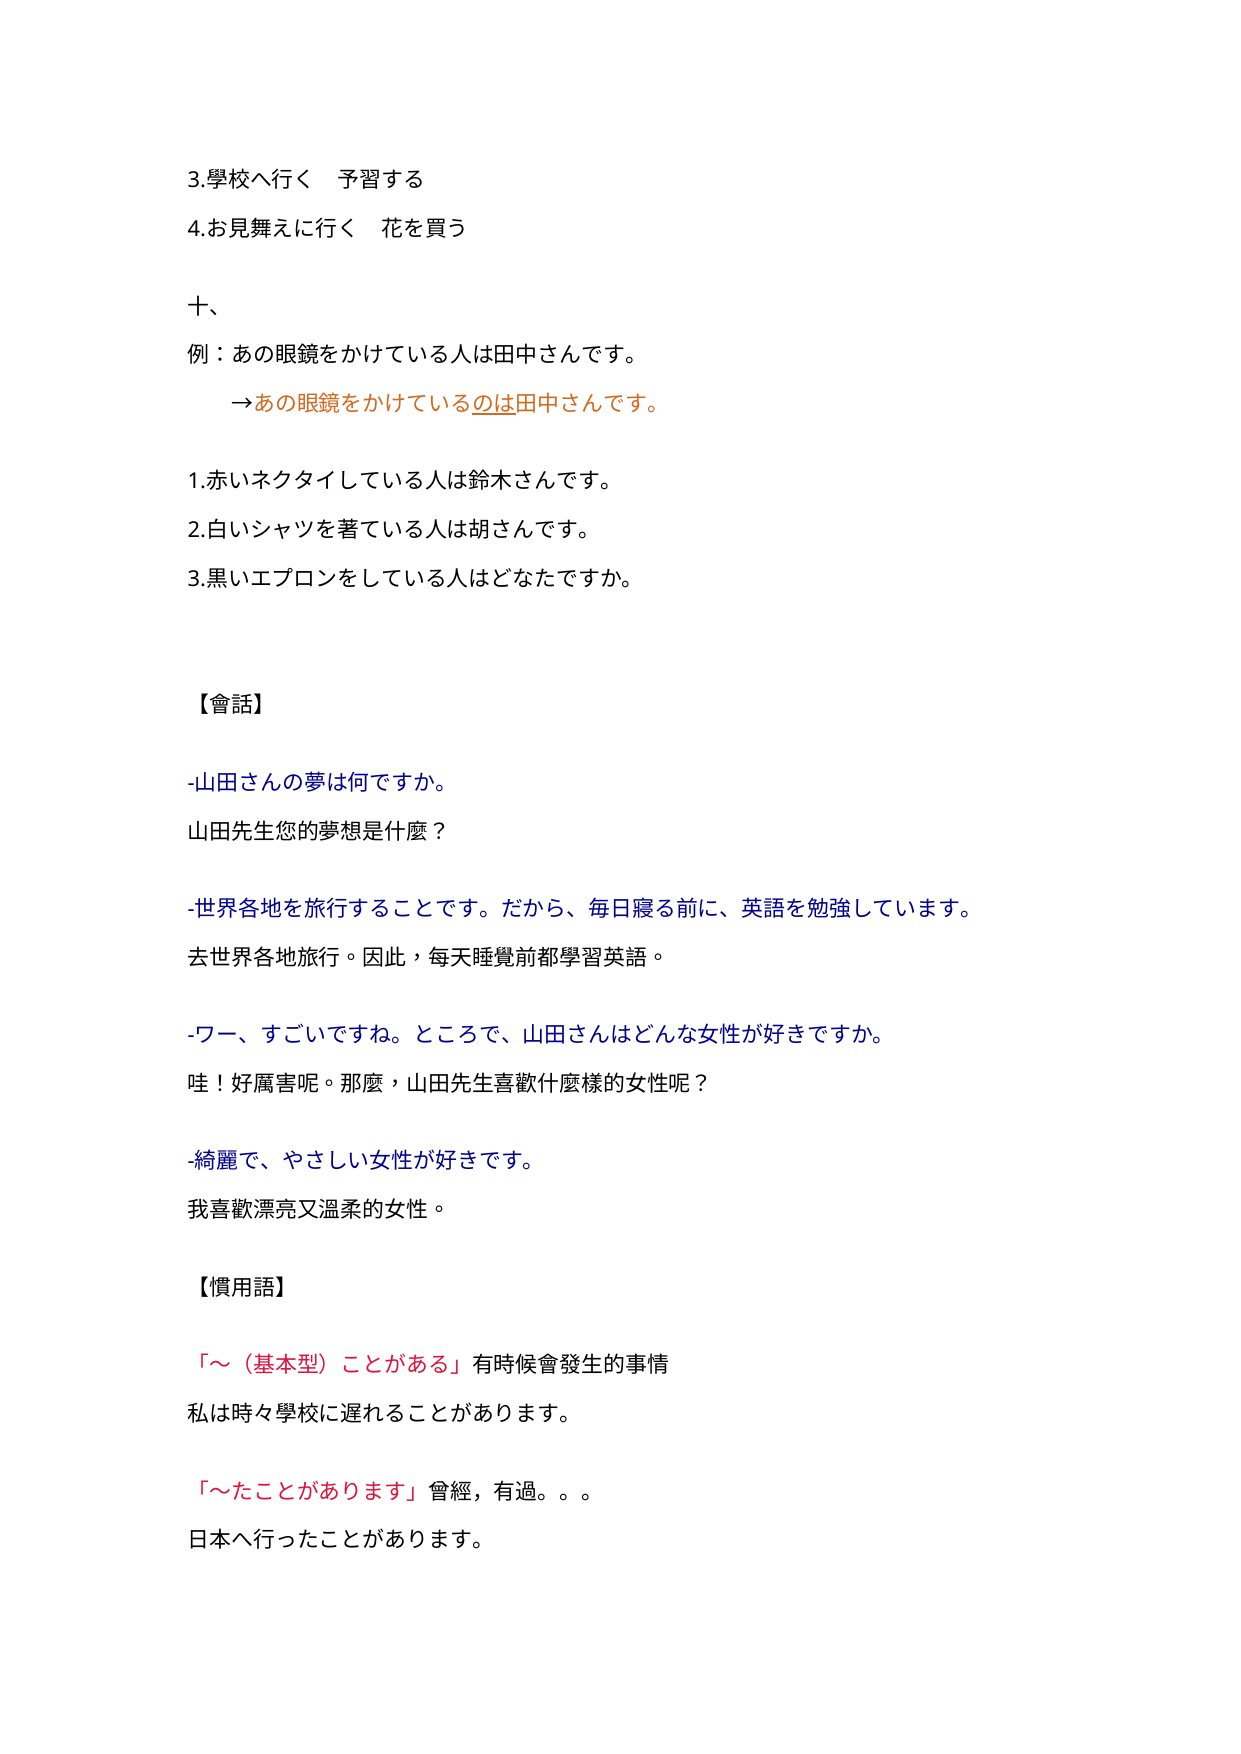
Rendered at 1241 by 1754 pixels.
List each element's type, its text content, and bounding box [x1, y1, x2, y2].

text 十、 例：あの眼鏡をかけている人は田中さんです。 →あの眼鏡をかけているのは田中さんです。 [187, 288, 1053, 418]
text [187, 162, 1053, 243]
text 1.赤いネクタイしている人は鈴木さんです。 2.白いシャツを著ている人は胡さんです。 3.黒いエプロンをしている人はどなたですか。 [187, 463, 1053, 593]
text -山田さんの夢は何ですか。 山田先生您的夢想是什麼？ [187, 764, 1053, 846]
text 「～（基本型）ことがある」有時候會發生的事情 私は時々學校に遅れることがあります。 [187, 1347, 1053, 1428]
text -綺麗で、やさしい女性が好きです。 我喜歡漂亮又溫柔的女性。 [187, 1143, 1053, 1224]
text -世界各地を旅行することです。だから、毎日寢る前に、英語を勉強しています。 去世界各地旅行。因此，每天睡覺前都學習英語。 [187, 891, 1053, 972]
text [187, 1473, 1053, 1554]
text 【會話】 [187, 638, 1053, 719]
text -ワー、すごいですね。ところで、山田さんはどんな女性が好きですか。 哇！好厲害呢。那麼，山田先生喜歡什麼樣的女性呢？ [187, 1017, 1053, 1098]
text 【慣用語】 [187, 1269, 1053, 1302]
